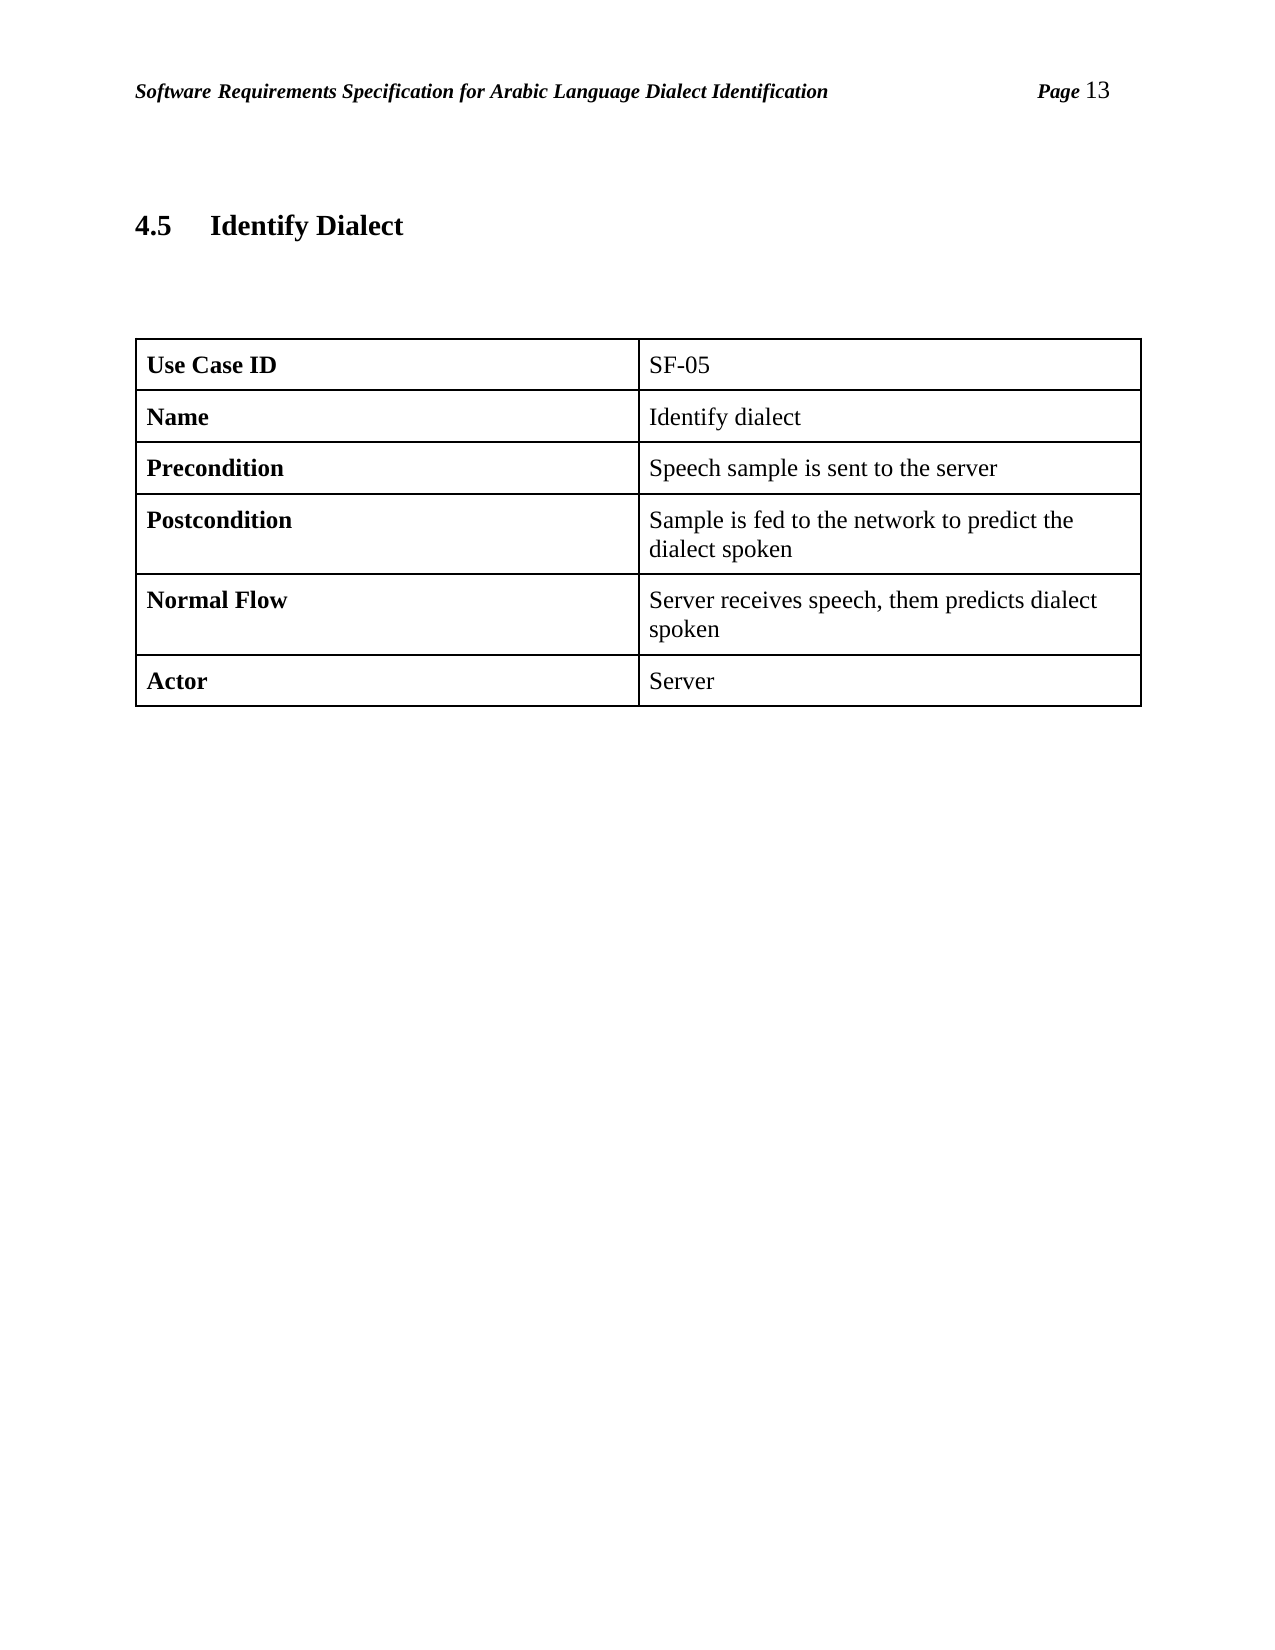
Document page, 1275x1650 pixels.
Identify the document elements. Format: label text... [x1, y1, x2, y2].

table_cell Normal Flow [137, 575, 638, 653]
table_header Use Case ID [137, 340, 638, 389]
table_cell Name [137, 391, 638, 441]
table_cell Speech sample is sent to the server [640, 443, 1140, 493]
table_cell Actor [137, 656, 638, 705]
table_cell Postcondition [137, 495, 638, 573]
table_cell Server [640, 656, 1140, 705]
table_cell Identify dialect [640, 391, 1140, 441]
table_header SF-05 [640, 340, 1140, 389]
table_cell Server receives speech, them predicts dialect spoken [640, 575, 1140, 653]
subtitle Identify Dialect [135, 208, 1140, 292]
table_cell Precondition [137, 443, 638, 493]
table_cell Sample is fed to the network to predict the dialect spoken [640, 495, 1140, 573]
